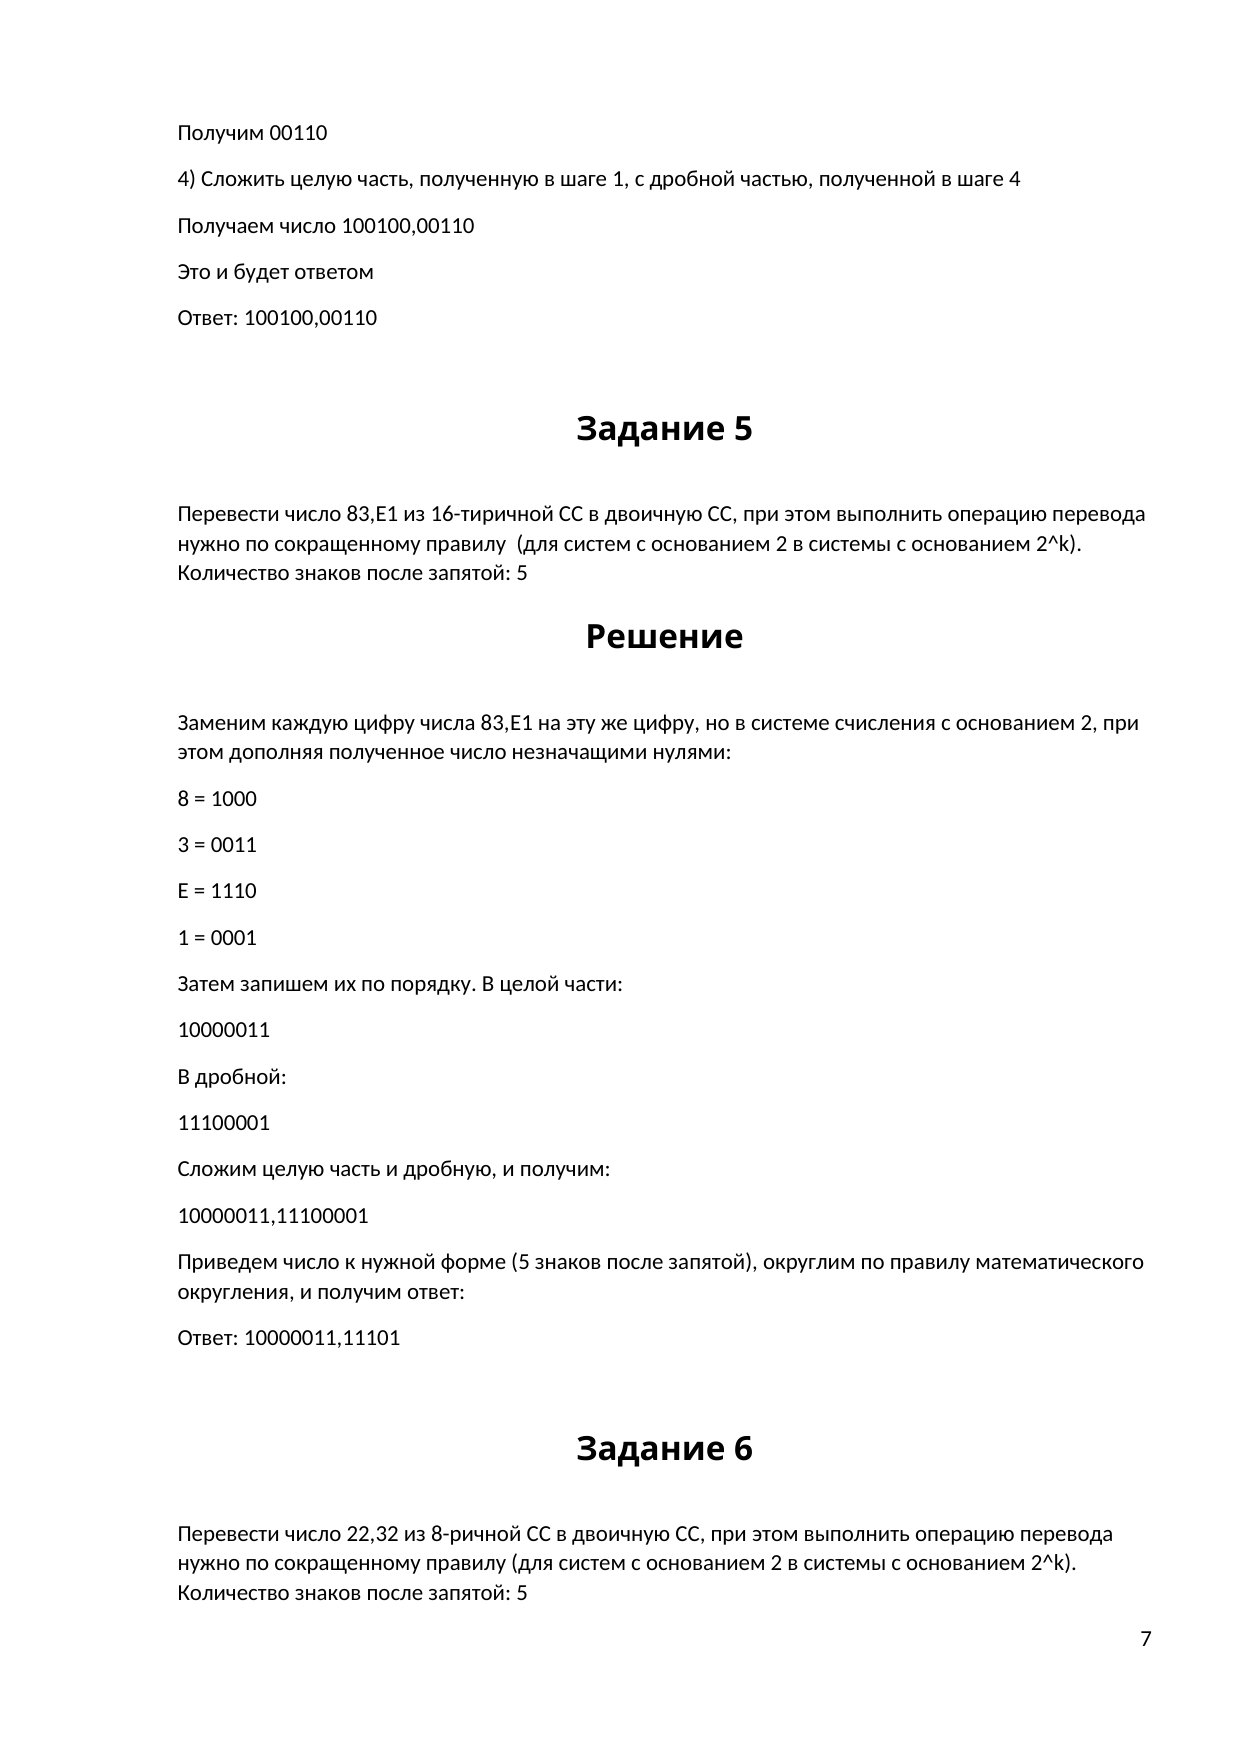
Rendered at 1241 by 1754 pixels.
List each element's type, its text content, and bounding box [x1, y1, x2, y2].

text Ответ: 10000011,11101 [177, 1323, 1152, 1351]
text E = 1110 [177, 876, 1152, 904]
text 4) Сложить целую часть, полученную в шаге 1, с дробной частью, полученной в шаге 4 [177, 164, 1152, 192]
subtitle Задание 6 [177, 1424, 1152, 1470]
text Приведем число к нужной форме (5 знаков после запятой), округлим по правилу математического округления, и получим ответ: [177, 1247, 1152, 1305]
text Сложим целую часть и дробную, и получим: [177, 1154, 1152, 1182]
text Затем запишем их по порядку. В целой части: [177, 969, 1152, 997]
text Получим 00110 [177, 118, 1152, 146]
text Это и будет ответом [177, 257, 1152, 285]
text Ответ: 100100,00110 [177, 303, 1152, 332]
text В дробной: [177, 1062, 1152, 1090]
subtitle Решение [177, 613, 1152, 658]
text Перевести число 83,E1 из 16-тиричной СС в двоичную СС, при этом выполнить операцию перевода нужно по сокращенному правилу (для систем с основанием 2 в системы с основанием 2^k). Количество знаков после запятой: 5 [177, 499, 1152, 586]
text Перевести число 22,32 из 8-ричной СС в двоичную СС, при этом выполнить операцию перевода нужно по сокращенному правилу (для систем с основанием 2 в системы с основанием 2^k). Количество знаков после запятой: 5 [177, 1519, 1152, 1606]
text 1 = 0001 [177, 923, 1152, 951]
text 10000011 [177, 1015, 1152, 1043]
text Заменим каждую цифру числа 83,E1 на эту же цифру, но в системе счисления с основанием 2, при этом дополняя полученное число незначащими нулями: [177, 708, 1152, 765]
subtitle Задание 5 [177, 404, 1152, 450]
text 10000011,11100001 [177, 1201, 1152, 1229]
text Получаем число 100100,00110 [177, 211, 1152, 239]
text 3 = 0011 [177, 830, 1152, 858]
text 8 = 1000 [177, 784, 1152, 812]
text 11100001 [177, 1108, 1152, 1136]
